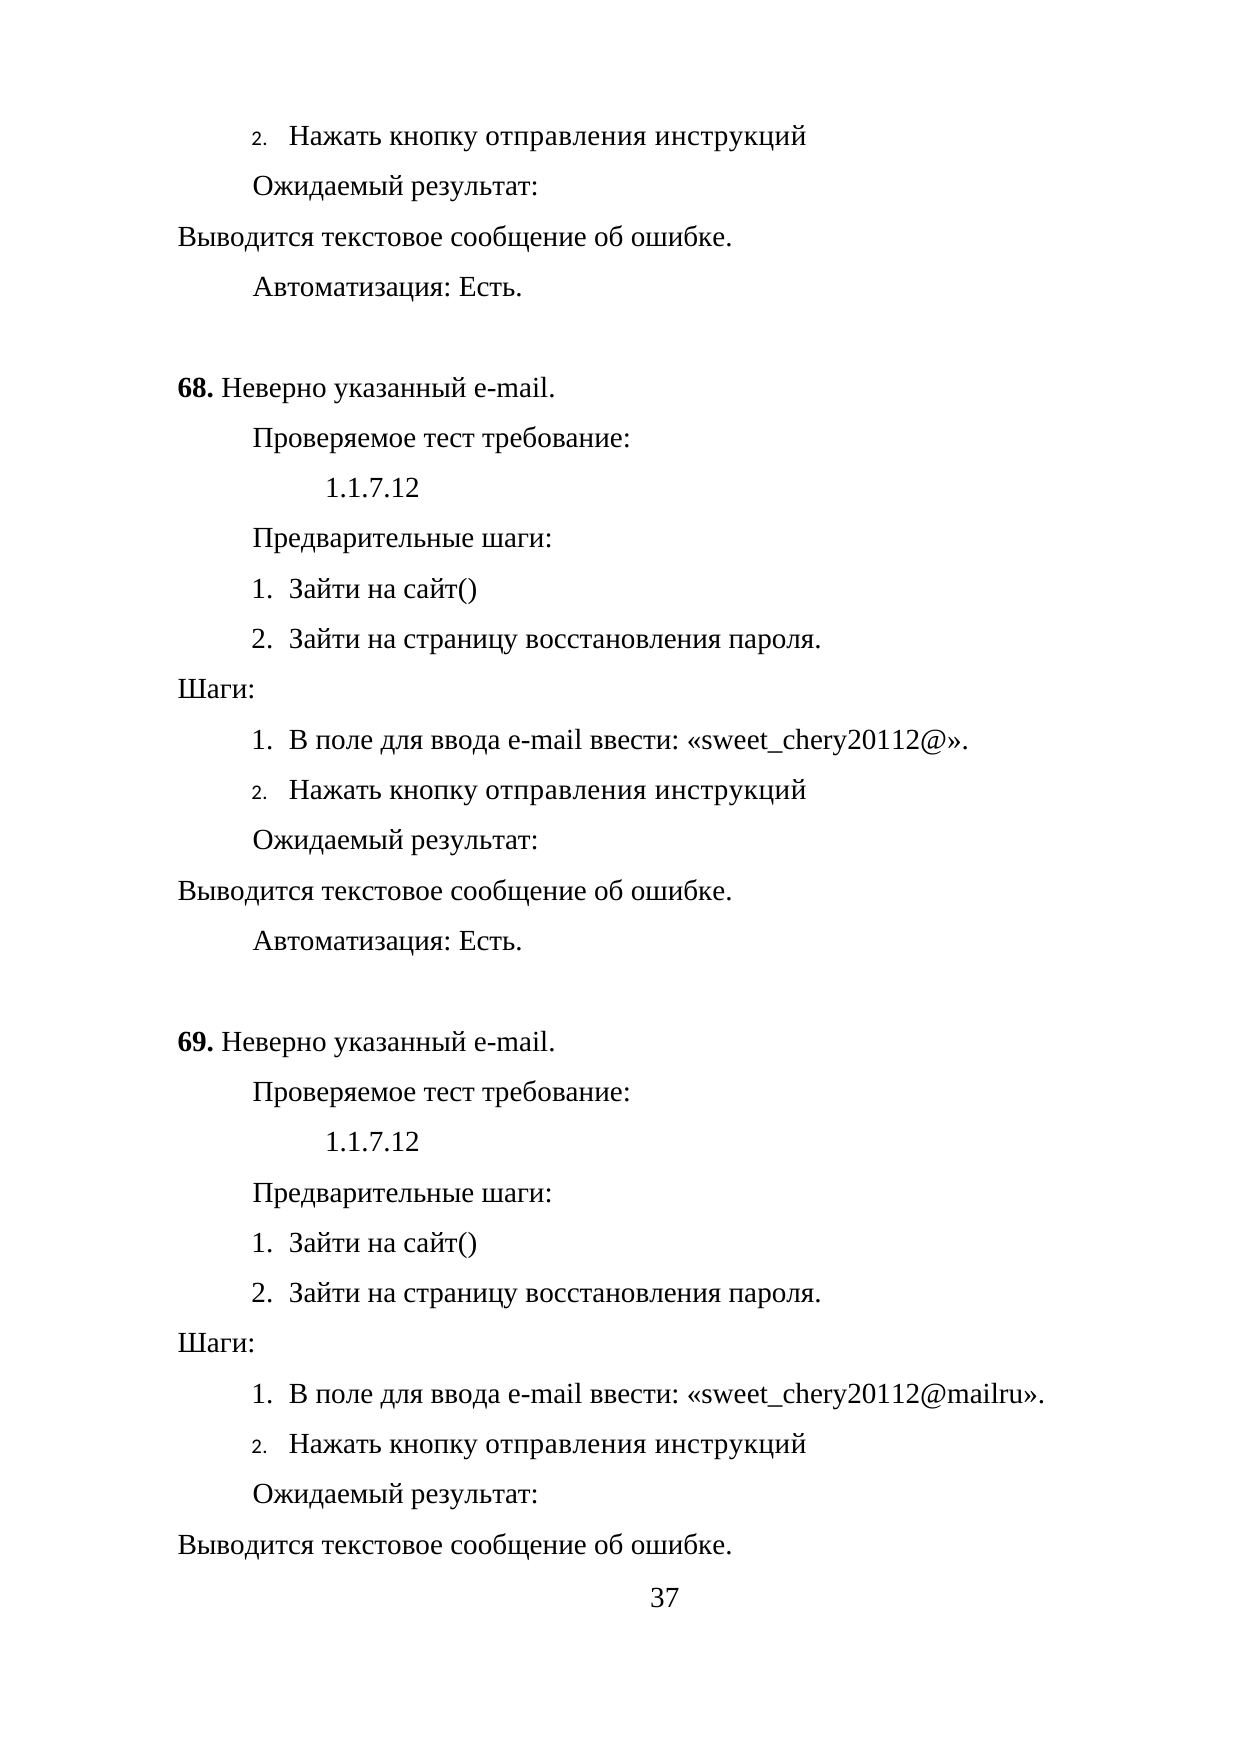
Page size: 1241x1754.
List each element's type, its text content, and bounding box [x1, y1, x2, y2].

list Нажать кнопку отправления инструкций [251, 772, 1152, 806]
list Проверяемое тест требование: [252, 420, 1152, 453]
list Нажать кнопку отправления инструкций [251, 118, 1152, 152]
list Ожидаемый результат: [252, 822, 1152, 856]
list 1.1.7.12 [252, 1124, 1152, 1158]
list Автоматизация: Есть. [252, 923, 1152, 957]
list Автоматизация: Есть. [252, 269, 1152, 303]
list Проверяемое тест требование: [252, 1074, 1152, 1108]
text Выводится текстовое сообщение об ошибке. [177, 1527, 1152, 1560]
list Неверно указанный e-mail. [177, 1024, 1152, 1057]
text Шаги: [177, 1326, 1152, 1359]
text Выводится текстовое сообщение об ошибке. [177, 219, 1152, 252]
list Зайти на сайт(http://test-party.herokuapp.com/) [251, 1225, 1152, 1258]
list Ожидаемый результат: [252, 1477, 1152, 1510]
list Ожидаемый результат: [252, 168, 1152, 202]
list В поле для ввода e-mail ввести: «sweet_chery20112@mailru». [251, 1376, 1152, 1409]
list Зайти на страницу восстановления пароля. [251, 621, 1152, 655]
list Зайти на страницу восстановления пароля. [251, 1275, 1152, 1309]
text Выводится текстовое сообщение об ошибке. [177, 873, 1152, 906]
list Предварительные шаги: [252, 521, 1152, 554]
list В поле для ввода e-mail ввести: «sweet_chery20112@». [251, 722, 1152, 755]
list Нажать кнопку отправления инструкций [251, 1426, 1152, 1460]
list Зайти на сайт(http://test-party.herokuapp.com/) [251, 571, 1152, 604]
list Предварительные шаги: [252, 1175, 1152, 1208]
list 1.1.7.12 [252, 470, 1152, 504]
text Шаги: [177, 672, 1152, 705]
list Неверно указанный e-mail. [177, 370, 1152, 403]
